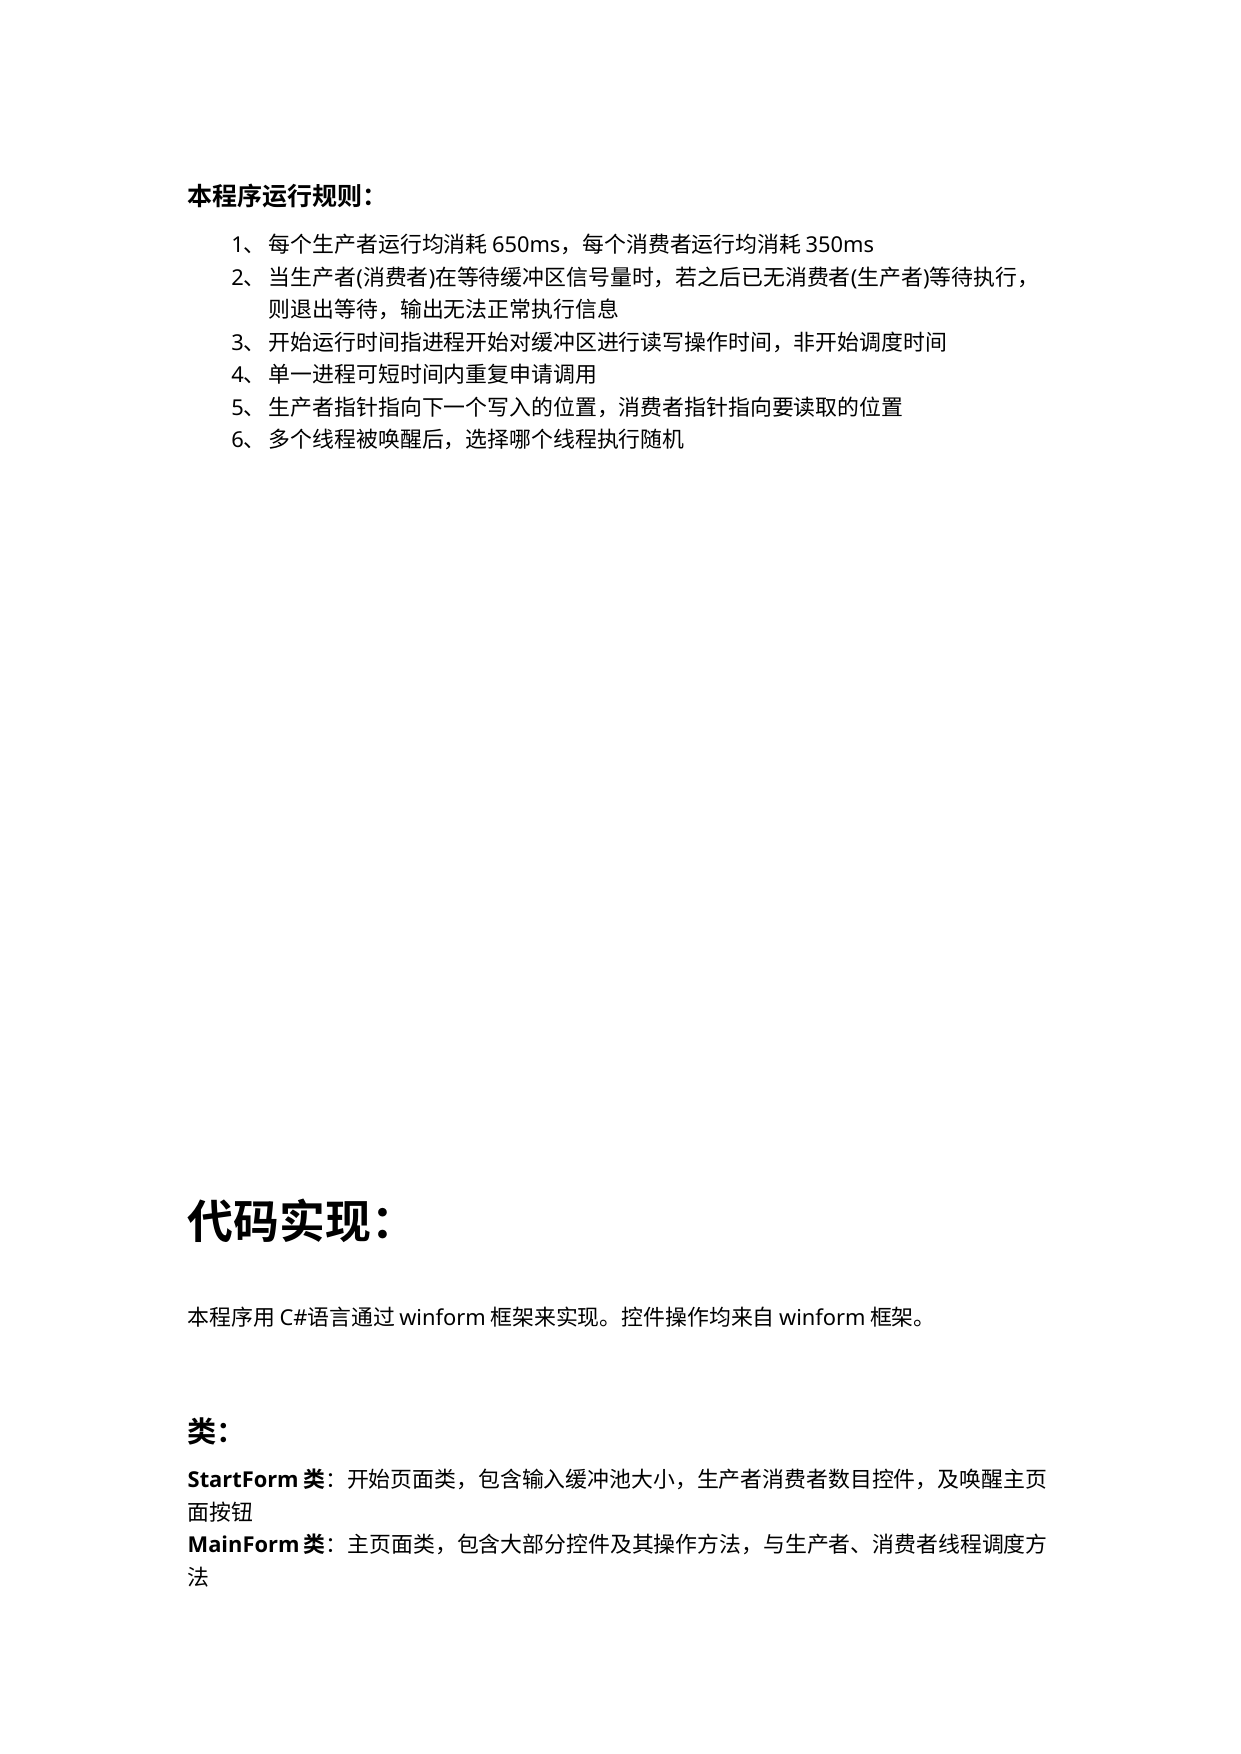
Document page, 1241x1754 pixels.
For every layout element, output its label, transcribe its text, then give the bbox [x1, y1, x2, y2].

text 本程序运行规则： [187, 162, 1053, 227]
list 单一进程可短时间内重复申请调用 [231, 357, 1053, 389]
list 生产者指针指向下一个写入的位置，消费者指针指向要读取的位置 [231, 389, 1053, 422]
list 当生产者(消费者)在等待缓冲区信号量时，若之后已无消费者(生产者)等待执行，则退出等待，输出无法正常执行信息 [231, 259, 1053, 324]
list 开始运行时间指进程开始对缓冲区进行读写操作时间，非开始调度时间 [231, 324, 1053, 357]
list 多个线程被唤醒后，选择哪个线程执行随机 [231, 422, 1053, 454]
text 本程序用C#语言通过winform框架来实现。控件操作均来自winform框架。 [187, 1299, 1053, 1332]
list 每个生产者运行均消耗650ms，每个消费者运行均消耗350ms [231, 227, 1053, 259]
text 代码实现： [187, 1169, 1053, 1267]
text MainForm类：主页面类，包含大部分控件及其操作方法，与生产者、消费者线程调度方法 [187, 1527, 1053, 1592]
text 类： [187, 1397, 1053, 1462]
text StartForm类：开始页面类，包含输入缓冲池大小，生产者消费者数目控件，及唤醒主页面按钮 [187, 1462, 1053, 1527]
